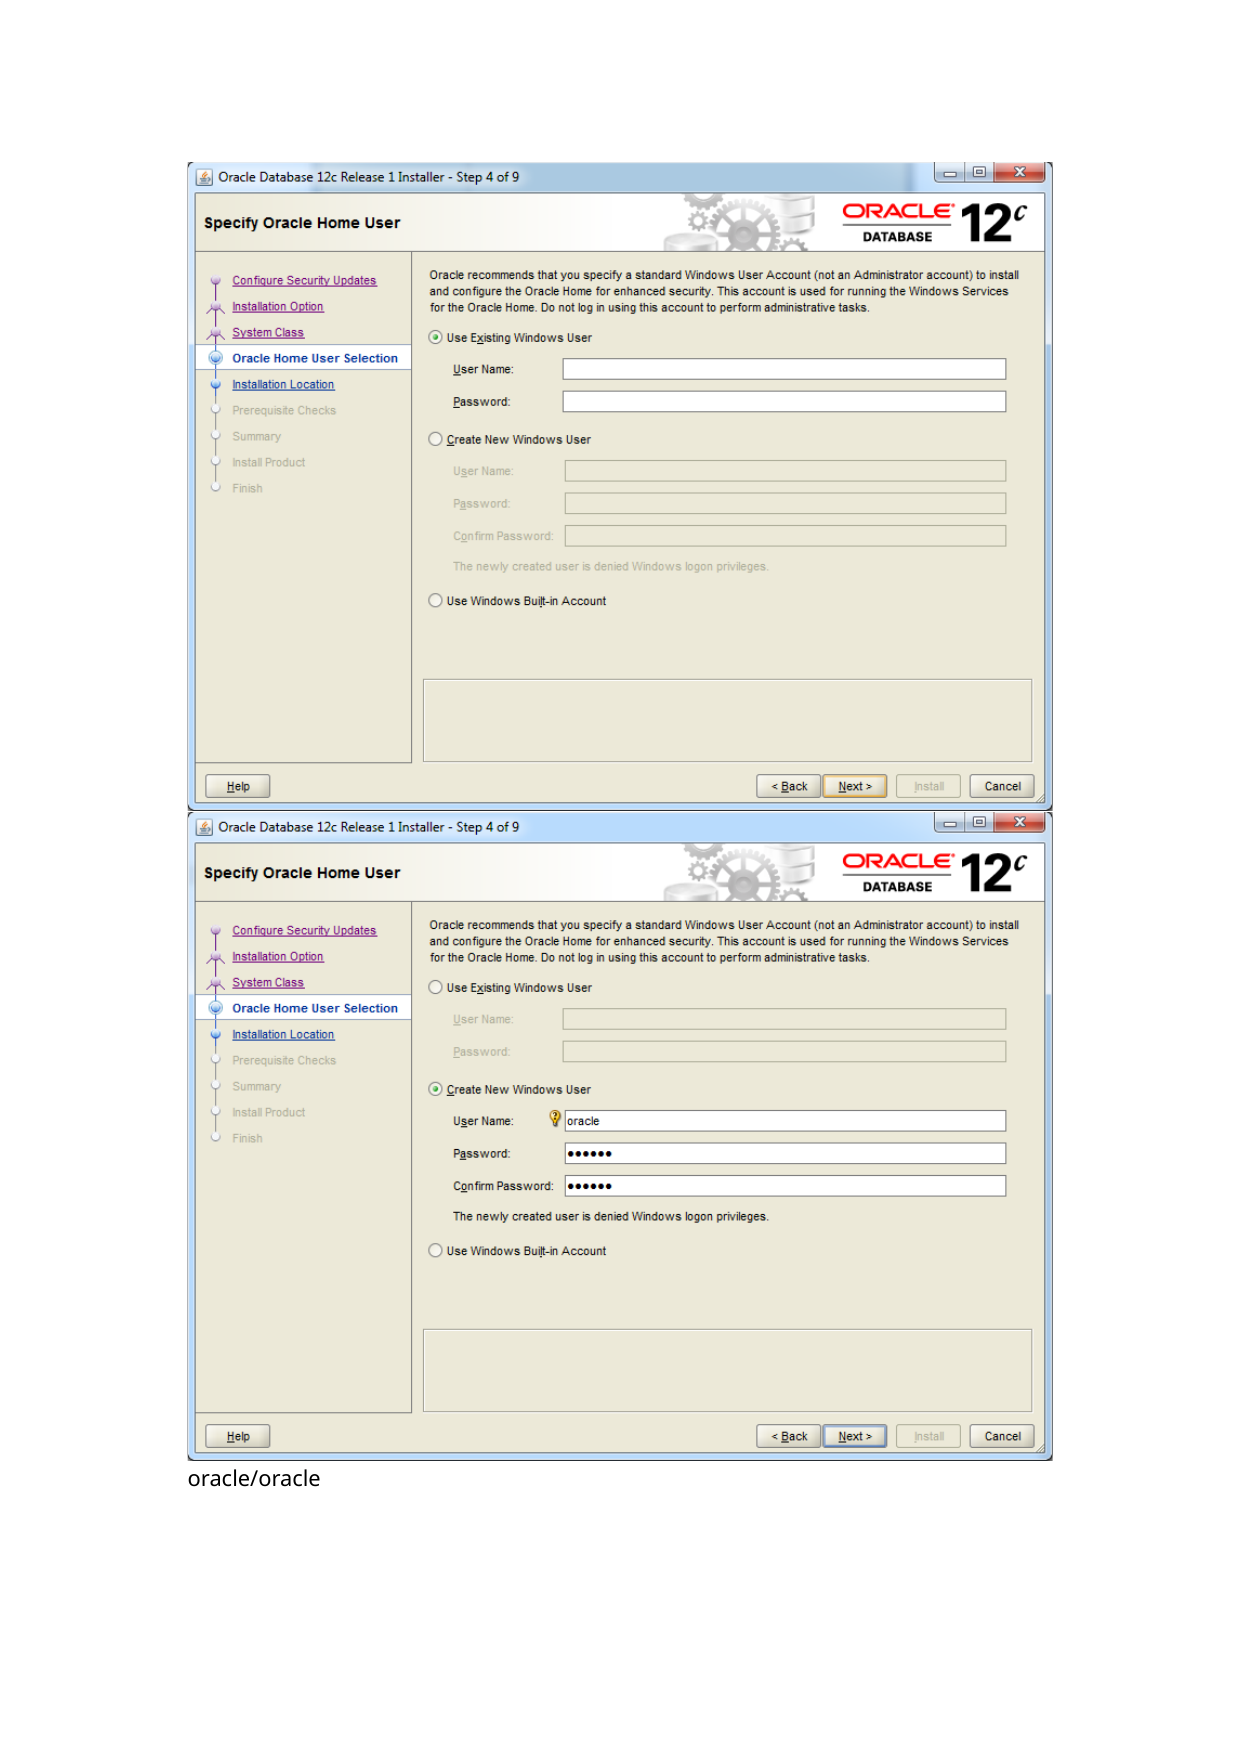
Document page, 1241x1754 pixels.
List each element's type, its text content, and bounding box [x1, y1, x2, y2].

picture [187, 812, 1053, 1461]
text oracle/oracle [187, 1462, 1053, 1494]
picture [187, 162, 1053, 811]
